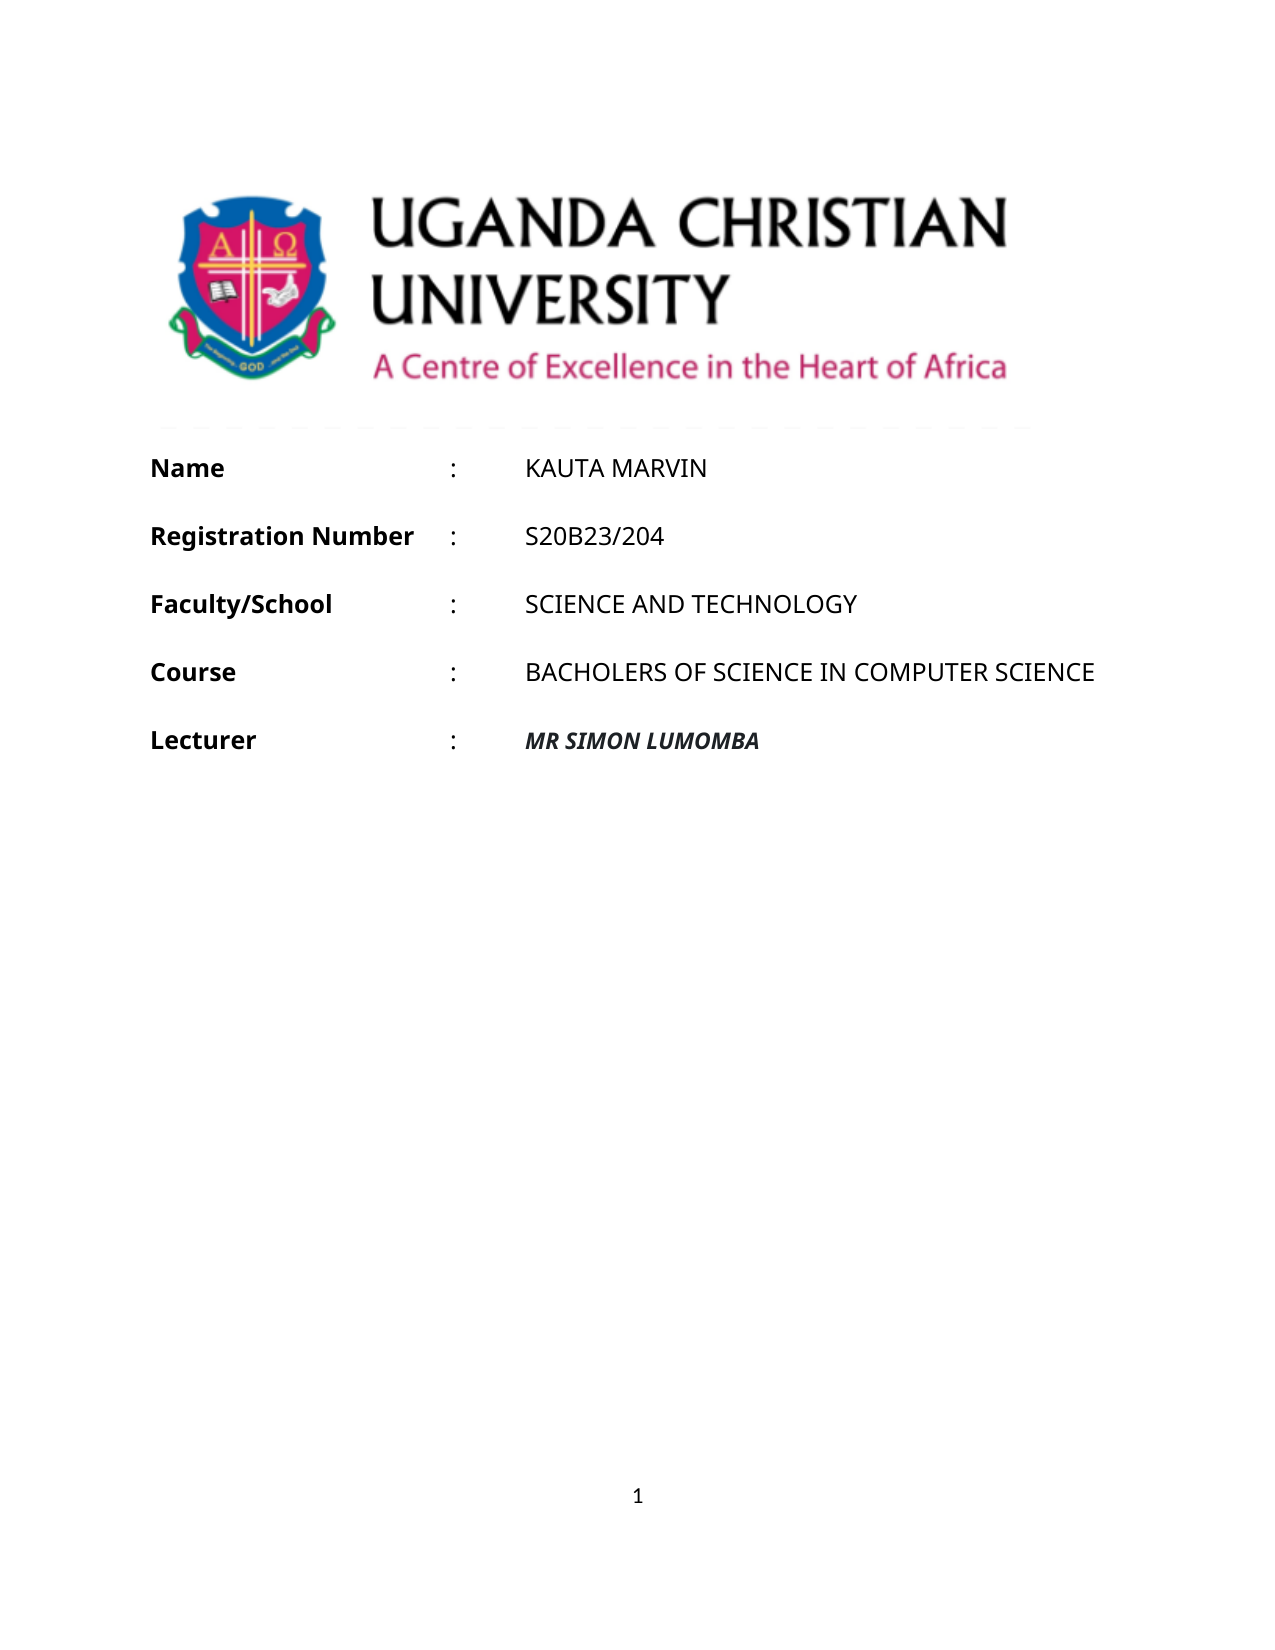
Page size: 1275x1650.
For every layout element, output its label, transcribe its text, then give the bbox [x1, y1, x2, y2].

text Course : BACHOLERS OF SCIENCE IN COMPUTER SCIENCE [150, 654, 1125, 689]
picture [150, 150, 1032, 429]
text Registration Number : S20B23/204 [150, 518, 1125, 552]
text Name : KAUTA MARVIN [150, 450, 1125, 484]
text Faculty/School : SCIENCE AND TECHNOLOGY [150, 586, 1125, 621]
text Lecturer : mr SIMON LUMomba [150, 723, 1125, 757]
